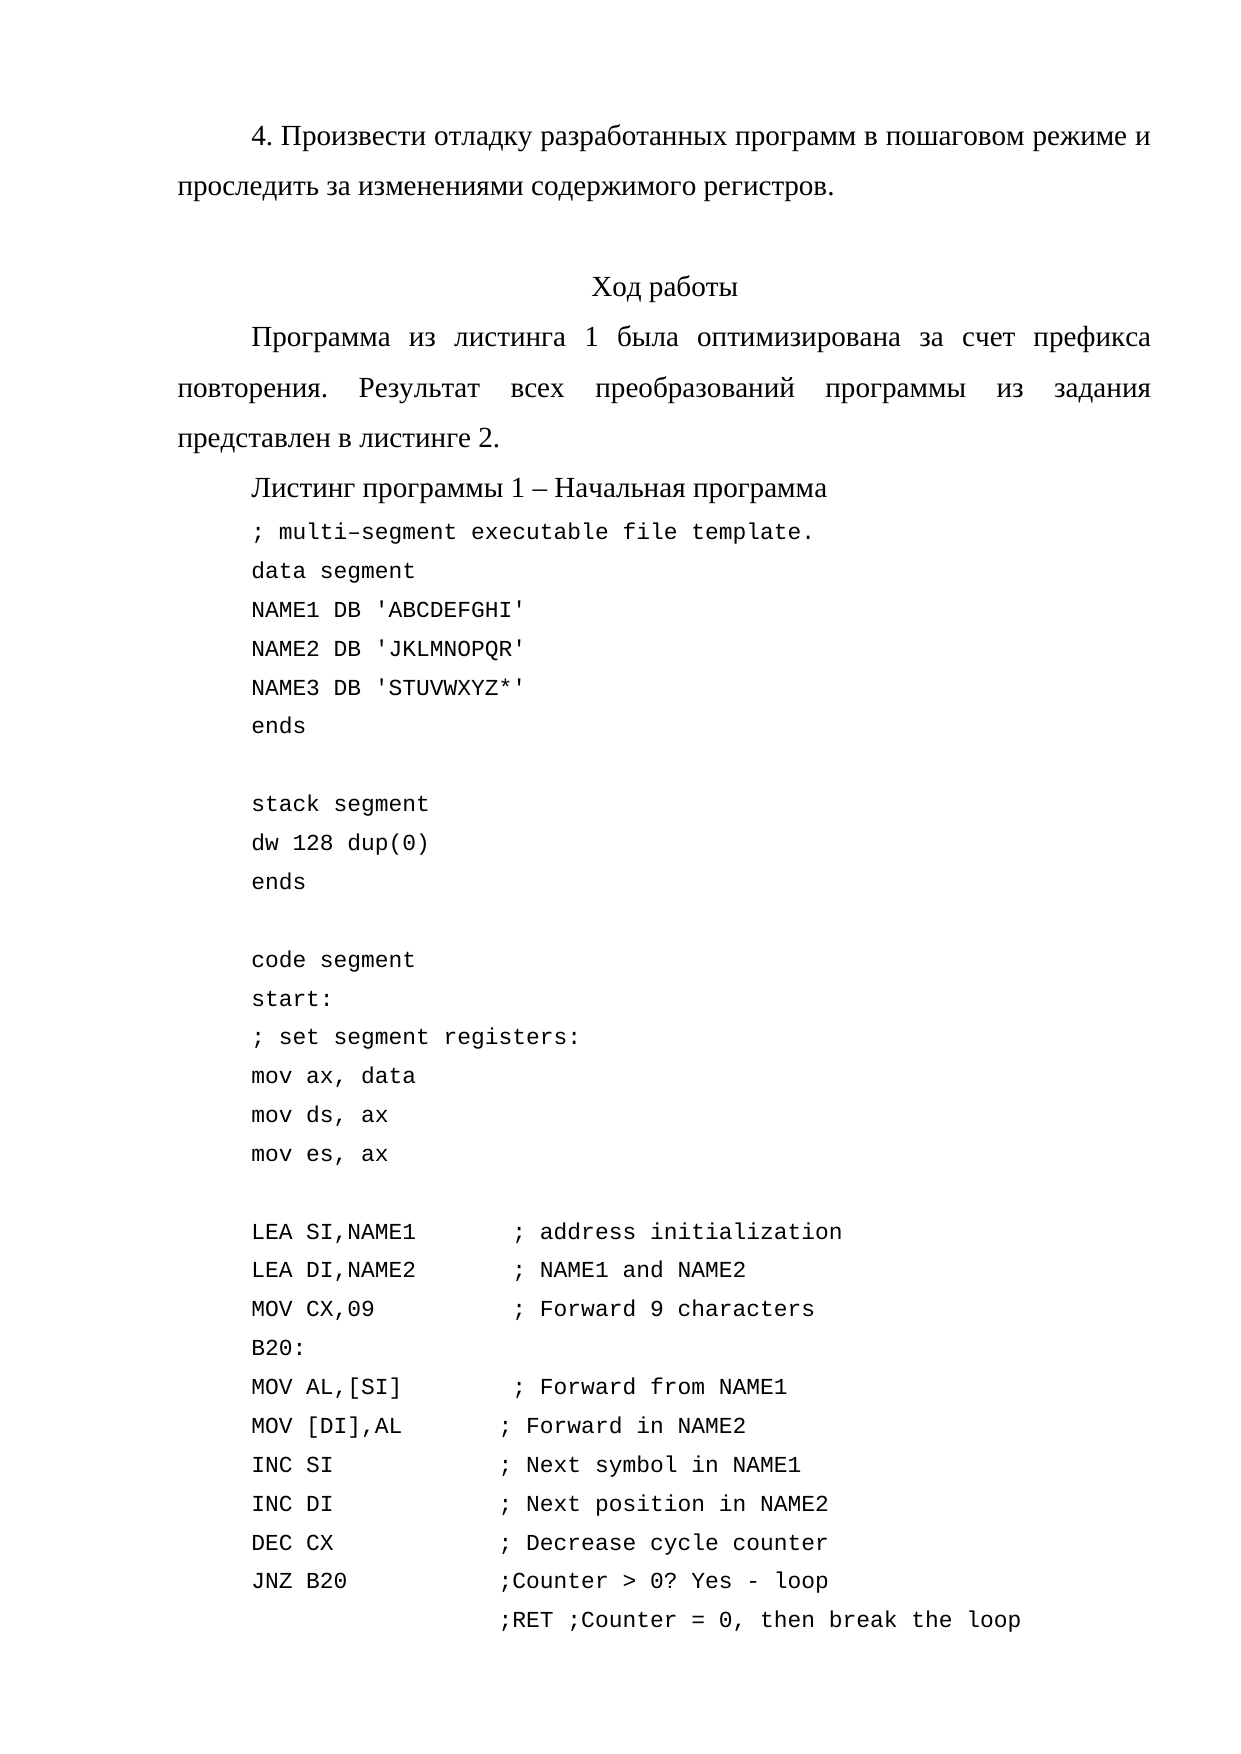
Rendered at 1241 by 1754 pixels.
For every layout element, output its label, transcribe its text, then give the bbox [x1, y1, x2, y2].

text Листинг программы 1 – Начальная программа [177, 470, 1152, 504]
text mov ax, data [177, 1064, 1152, 1091]
text dw 128 dup(0) [177, 831, 1152, 857]
text 4. Произвести отладку разработанных программ в пошаговом режиме и проследить за изменениями содержимого регистров. [177, 118, 1152, 202]
text B20: [177, 1337, 1152, 1362]
text INC SI ; Next symbol in NAME1 [177, 1453, 1152, 1479]
text ; set segment registers: [177, 1026, 1152, 1052]
text MOV CX,09 ; Forward 9 characters [177, 1298, 1152, 1324]
text Программа из листинга 1 была оптимизирована за счет префикса повторения. Результат всех преобразований программы из задания представлен в листинге 2. [177, 319, 1152, 453]
text NAME1 DB 'ABCDEFGHI' [177, 598, 1152, 624]
text stack segment [177, 793, 1152, 818]
text JNZ B20 ;Counter > 0? Yes - loop [177, 1570, 1152, 1596]
text ; multi–segment executable file template. [177, 521, 1152, 547]
text DEC CX ; Decrease cycle counter [177, 1531, 1152, 1557]
text MOV [DI],AL ; Forward in NAME2 [177, 1414, 1152, 1440]
text ends [177, 715, 1152, 741]
text ;RET ;Counter = 0, then break the loop [177, 1608, 1152, 1634]
text LEA DI,NAME2 ; NAME1 and NAME2 [177, 1259, 1152, 1285]
text mov ds, ax [177, 1103, 1152, 1129]
text ends [177, 870, 1152, 896]
text MOV AL,[SI] ; Forward from NAME1 [177, 1375, 1152, 1401]
text LEA SI,NAME1 ; address initialization [177, 1220, 1152, 1246]
text INC DI ; Next position in NAME2 [177, 1492, 1152, 1518]
text NAME2 DB 'JKLMNOPQR' [177, 637, 1152, 663]
text Ход работы [177, 269, 1152, 303]
text data segment [177, 559, 1152, 585]
text NAME3 DB 'STUVWXYZ*' [177, 676, 1152, 702]
text mov es, ax [177, 1142, 1152, 1168]
text start: [177, 987, 1152, 1013]
text code segment [177, 948, 1152, 974]
